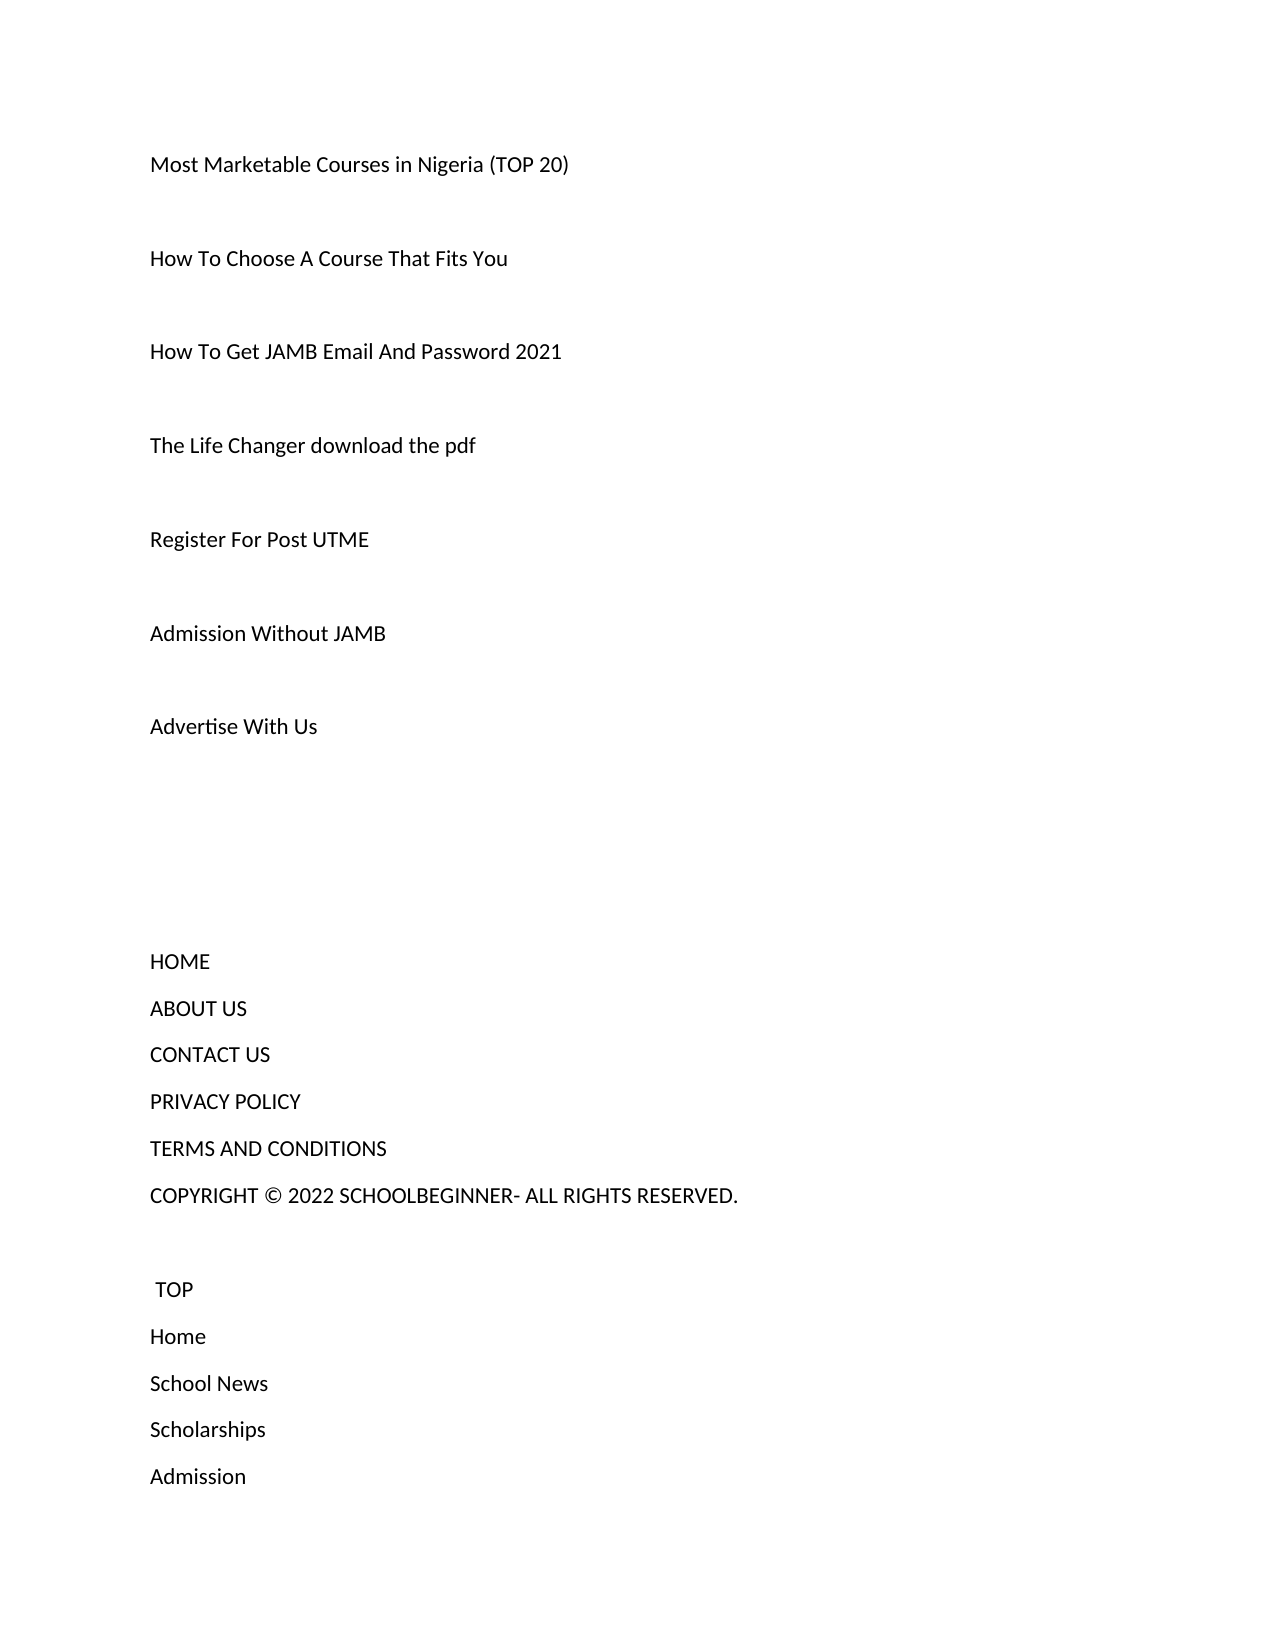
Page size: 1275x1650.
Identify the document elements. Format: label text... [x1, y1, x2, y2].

text Admission [150, 1462, 1125, 1491]
text Register For Post UTME [150, 525, 1125, 553]
text Admission Without JAMB [150, 619, 1125, 647]
text PRIVACY POLICY [150, 1087, 1125, 1116]
text How To Choose A Course That Fits You [150, 244, 1125, 272]
text School News [150, 1369, 1125, 1397]
text CONTACT US [150, 1041, 1125, 1069]
text The Life Changer download the pdf [150, 431, 1125, 459]
text How To Get JAMB Email And Password 2021 [150, 337, 1125, 366]
text Scholarships [150, 1416, 1125, 1444]
text Advertise With Us [150, 712, 1125, 741]
text ABOUT US [150, 994, 1125, 1022]
text Most Marketable Courses in Nigeria (TOP 20) [150, 150, 1125, 178]
text HOME [150, 947, 1125, 975]
text TERMS AND CONDITIONS [150, 1134, 1125, 1162]
text COPYRIGHT © 2022 SCHOOLBEGINNER- ALL RIGHTS RESERVED. [150, 1181, 1125, 1209]
text TOP [150, 1275, 1125, 1303]
text Home [150, 1322, 1125, 1350]
